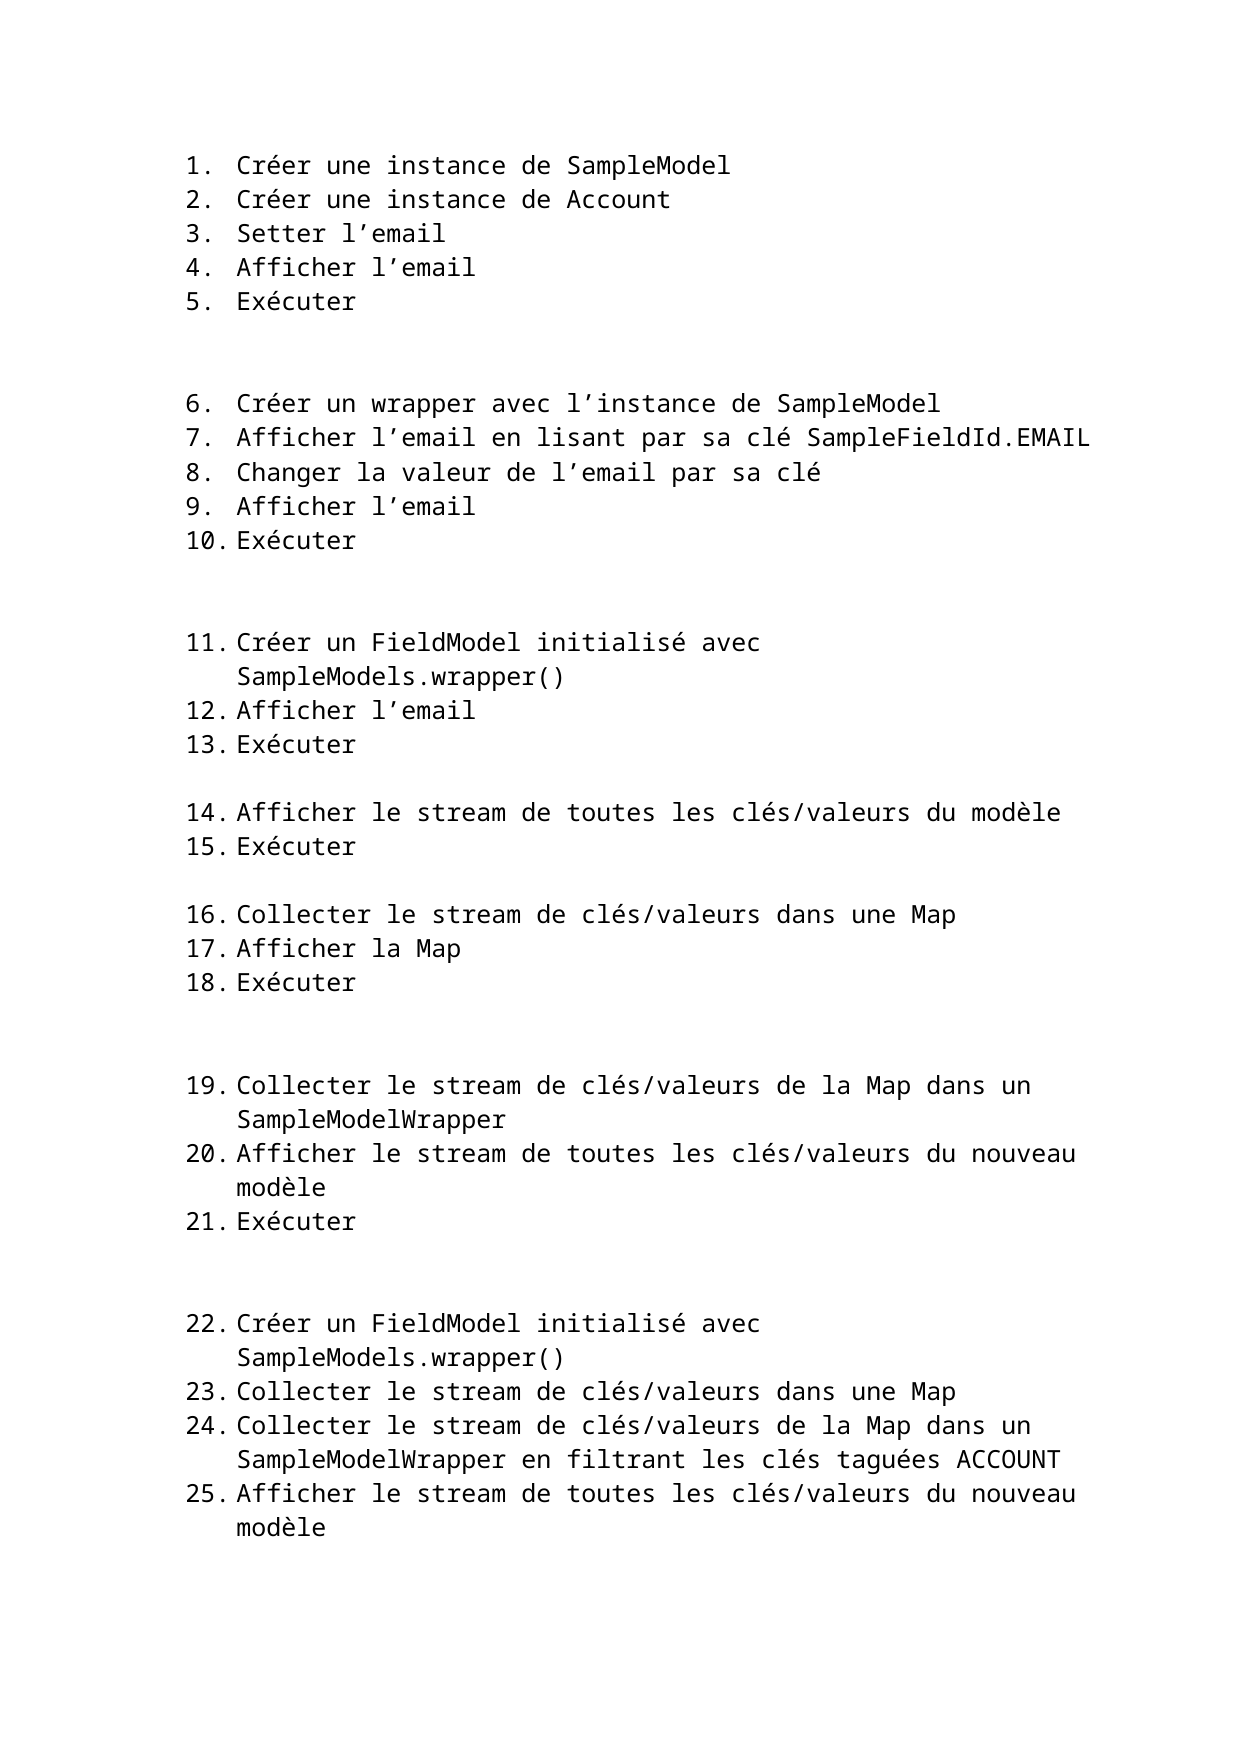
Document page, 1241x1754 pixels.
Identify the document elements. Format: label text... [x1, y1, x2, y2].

list Afficher l’email en lisant par sa clé SampleFieldId.EMAIL [185, 420, 1093, 454]
list Créer un wrapper avec l’instance de SampleModel [185, 386, 1093, 420]
list Afficher l’email [185, 693, 1093, 727]
list Créer un FieldModel initialisé avec SampleModels.wrapper() [185, 624, 1093, 693]
list Afficher le stream de toutes les clés/valeurs du modèle [185, 795, 1093, 829]
list Afficher le stream de toutes les clés/valeurs du nouveau modèle [185, 1135, 1093, 1203]
list Collecter le stream de clés/valeurs dans une Map [185, 1374, 1093, 1408]
list Exécuter [185, 965, 1093, 999]
list Changer la valeur de l’email par sa clé [185, 454, 1093, 488]
list Exécuter [185, 1203, 1093, 1238]
list Créer une instance de Account [185, 182, 1093, 216]
list Setter l’email [185, 216, 1093, 250]
list Créer un FieldModel initialisé avec SampleModels.wrapper() [185, 1306, 1093, 1374]
list Afficher l’email [185, 250, 1093, 284]
list Afficher le stream de toutes les clés/valeurs du nouveau modèle [185, 1476, 1093, 1544]
list Exécuter [185, 522, 1093, 556]
list Collecter le stream de clés/valeurs de la Map dans un SampleModelWrapper en filtrant les clés taguées ACCOUNT [185, 1408, 1093, 1476]
list Exécuter [185, 284, 1093, 318]
list Afficher la Map [185, 931, 1093, 965]
list Exécuter [185, 829, 1093, 863]
list Collecter le stream de clés/valeurs dans une Map [185, 897, 1093, 931]
list Collecter le stream de clés/valeurs de la Map dans un SampleModelWrapper [185, 1067, 1093, 1135]
list Créer une instance de SampleModel [185, 148, 1093, 182]
list Afficher l’email [185, 488, 1093, 522]
list Exécuter [185, 727, 1093, 761]
